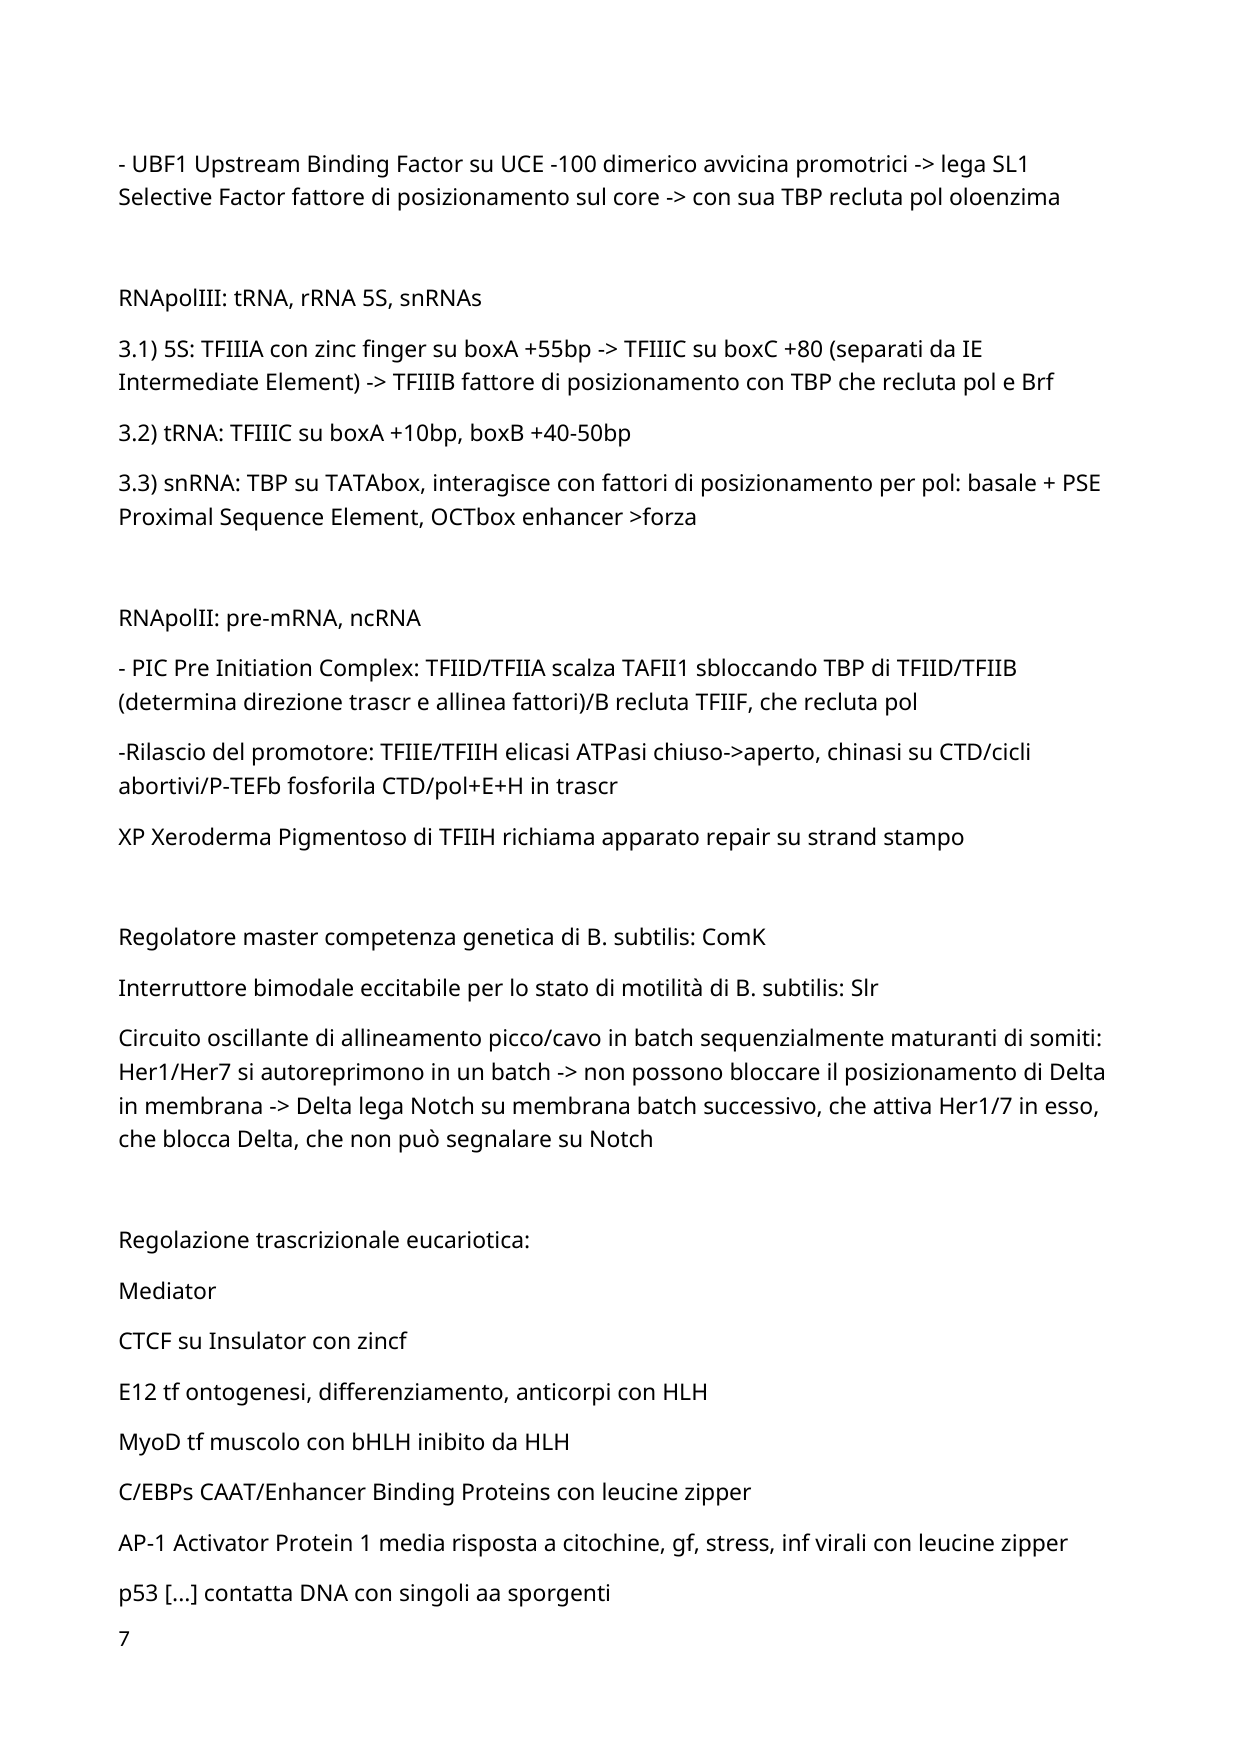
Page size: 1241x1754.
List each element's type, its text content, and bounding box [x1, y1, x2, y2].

text RNApolII: pre-mRNA, ncRNA [118, 602, 1122, 633]
text RNApolIII: tRNA, rRNA 5S, snRNAs [118, 282, 1122, 313]
text XP Xeroderma Pigmentoso di TFIIH richiama apparato repair su strand stampo [118, 821, 1122, 852]
text -Rilascio del promotore: TFIIE/TFIIH elicasi ATPasi chiuso->aperto, chinasi su CTD/cicli abortivi/P-TEFb fosforila CTD/pol+E+H in trascr [118, 736, 1122, 801]
text AP-1 Activator Protein 1 media risposta a citochine, gf, stress, inf virali con leucine zipper [118, 1527, 1122, 1558]
text 3.2) tRNA: TFIIIC su boxA +10bp, boxB +40-50bp [118, 417, 1122, 448]
text C/EBPs CAAT/Enhancer Binding Proteins con leucine zipper [118, 1476, 1122, 1508]
text E12 tf ontogenesi, differenziamento, anticorpi con HLH [118, 1376, 1122, 1407]
text Regolazione trascrizionale eucariotica: [118, 1224, 1122, 1256]
text - PIC Pre Initiation Complex: TFIID/TFIIA scalza TAFII1 sbloccando TBP di TFIID/TFIIB (determina direzione trascr e allinea fattori)/B recluta TFIIF, che recluta pol [118, 652, 1122, 717]
text p53 [...] contatta DNA con singoli aa sporgenti [118, 1577, 1122, 1608]
text MyoD tf muscolo con bHLH inibito da HLH [118, 1426, 1122, 1457]
text Regolatore master competenza genetica di B. subtilis: ComK [118, 921, 1122, 953]
text 3.1) 5S: TFIIIA con zinc finger su boxA +55bp -> TFIIIC su boxC +80 (separati da IE Intermediate Element) -> TFIIIB fattore di posizionamento con TBP che recluta pol e Brf [118, 333, 1122, 398]
text - UBF1 Upstream Binding Factor su UCE -100 dimerico avvicina promotrici -> lega SL1 Selective Factor fattore di posizionamento sul core -> con sua TBP recluta pol oloenzima [118, 148, 1122, 213]
text Mediator [118, 1275, 1122, 1306]
text Interruttore bimodale eccitabile per lo stato di motilità di B. subtilis: Slr [118, 972, 1122, 1003]
text 3.3) snRNA: TBP su TATAbox, interagisce con fattori di posizionamento per pol: basale + PSE Proximal Sequence Element, OCTbox enhancer >forza [118, 467, 1122, 532]
text CTCF su Insulator con zincf [118, 1325, 1122, 1356]
text Circuito oscillante di allineamento picco/cavo in batch sequenzialmente maturanti di somiti: Her1/Her7 si autoreprimono in un batch -> non possono bloccare il posizionamento di Delta in membrana -> Delta lega Notch su membrana batch successivo, che attiva Her1/7 in esso, che blocca Delta, che non può segnalare su Notch [118, 1022, 1122, 1155]
